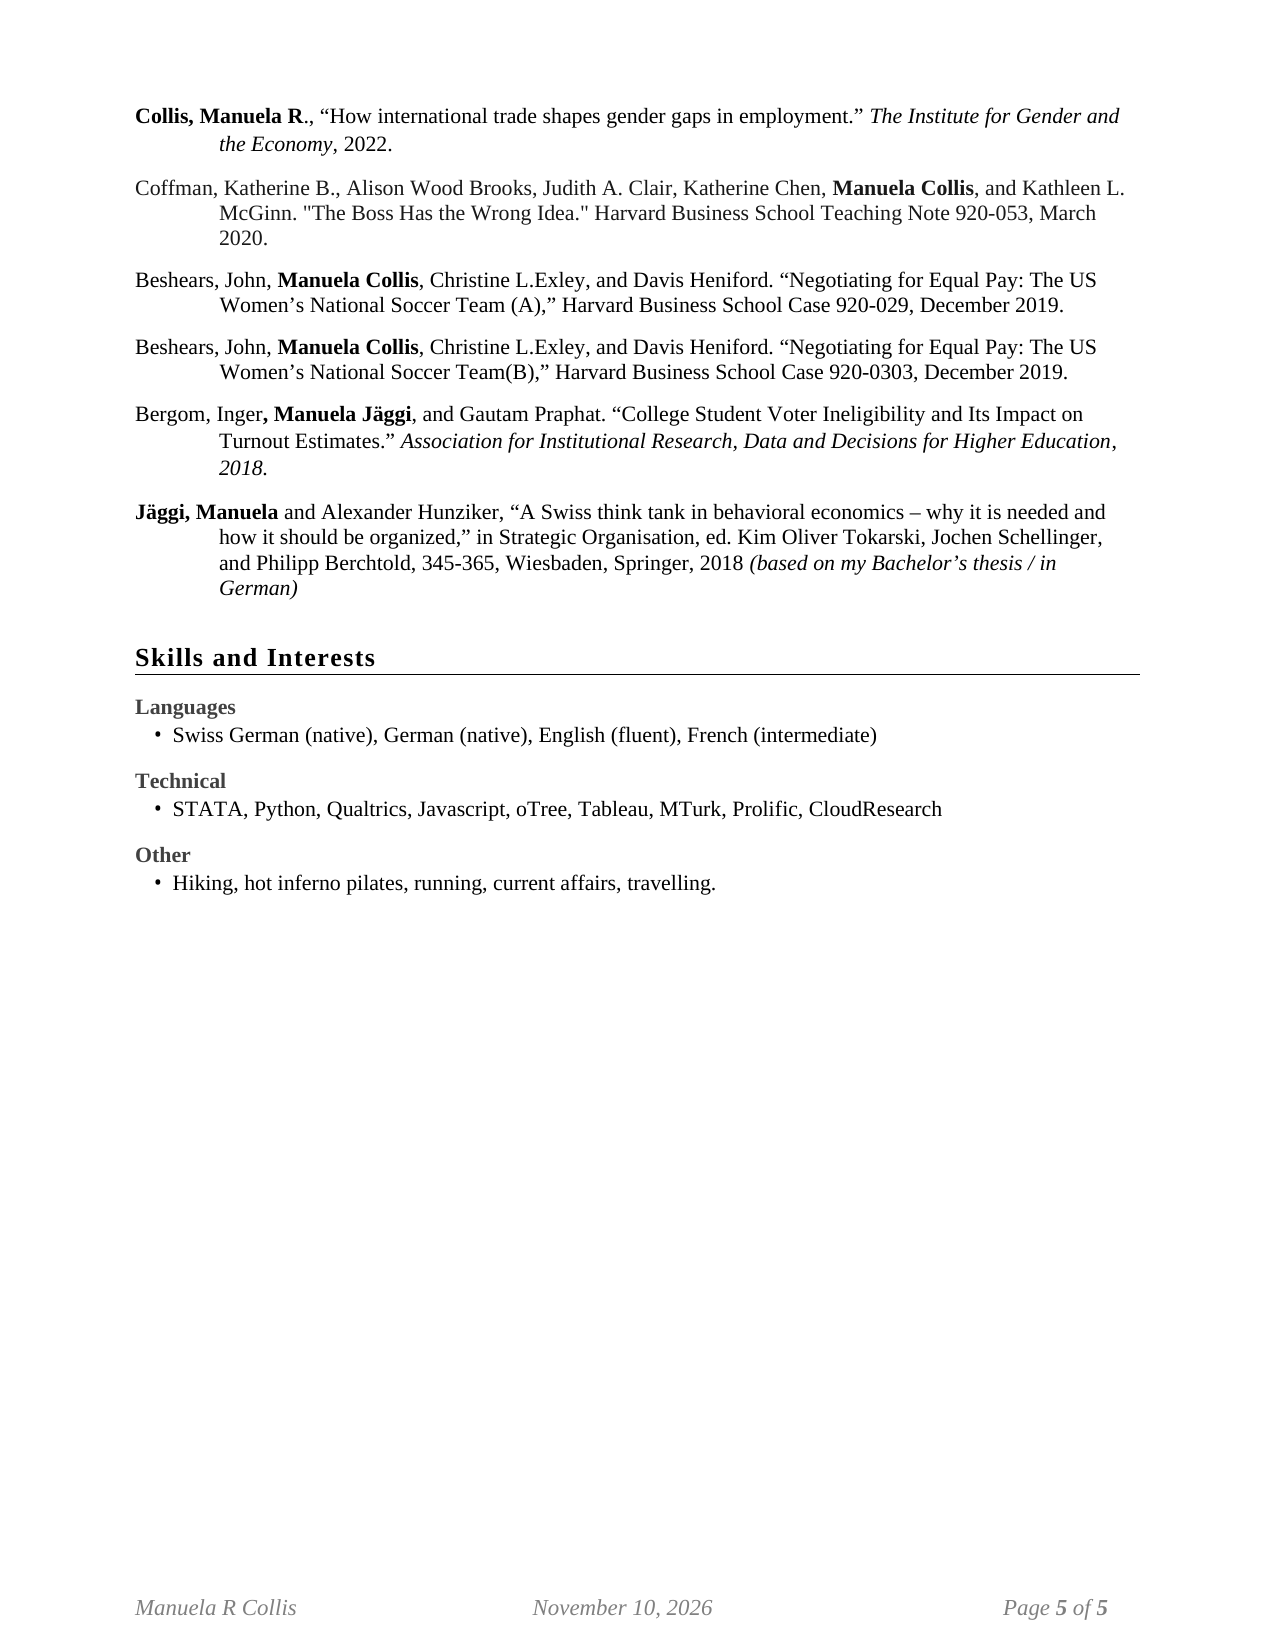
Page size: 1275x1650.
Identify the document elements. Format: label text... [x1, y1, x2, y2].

text Languages [135, 694, 1140, 719]
list STATA, Python, Qualtrics, Javascript, oTree, Tableau, MTurk, Prolific, CloudResearch [154, 793, 1140, 823]
text Jäggi, Manuela and Alexander Hunziker, “A Swiss think tank in behavioral economics – why it is needed and how it should be organized,” in Strategic Organisation, ed. Kim Oliver Tokarski, Jochen Schellinger, and Philipp Berchtold, 345-365, Wiesbaden, Springer, 2018 (based on my Bachelor’s thesis / in German) [135, 499, 1140, 600]
text Collis, Manuela R., “How international trade shapes gender gaps in employment.” The Institute for Gender and the Economy, 2022. [135, 103, 1140, 156]
text Skills and Interests [135, 642, 1140, 674]
text Other [135, 842, 1140, 867]
list Hiking, hot inferno pilates, running, current affairs, travelling. [154, 867, 1140, 897]
text Technical [135, 768, 1140, 793]
list Swiss German (native), German (native), English (fluent), French (intermediate) [154, 719, 1140, 749]
